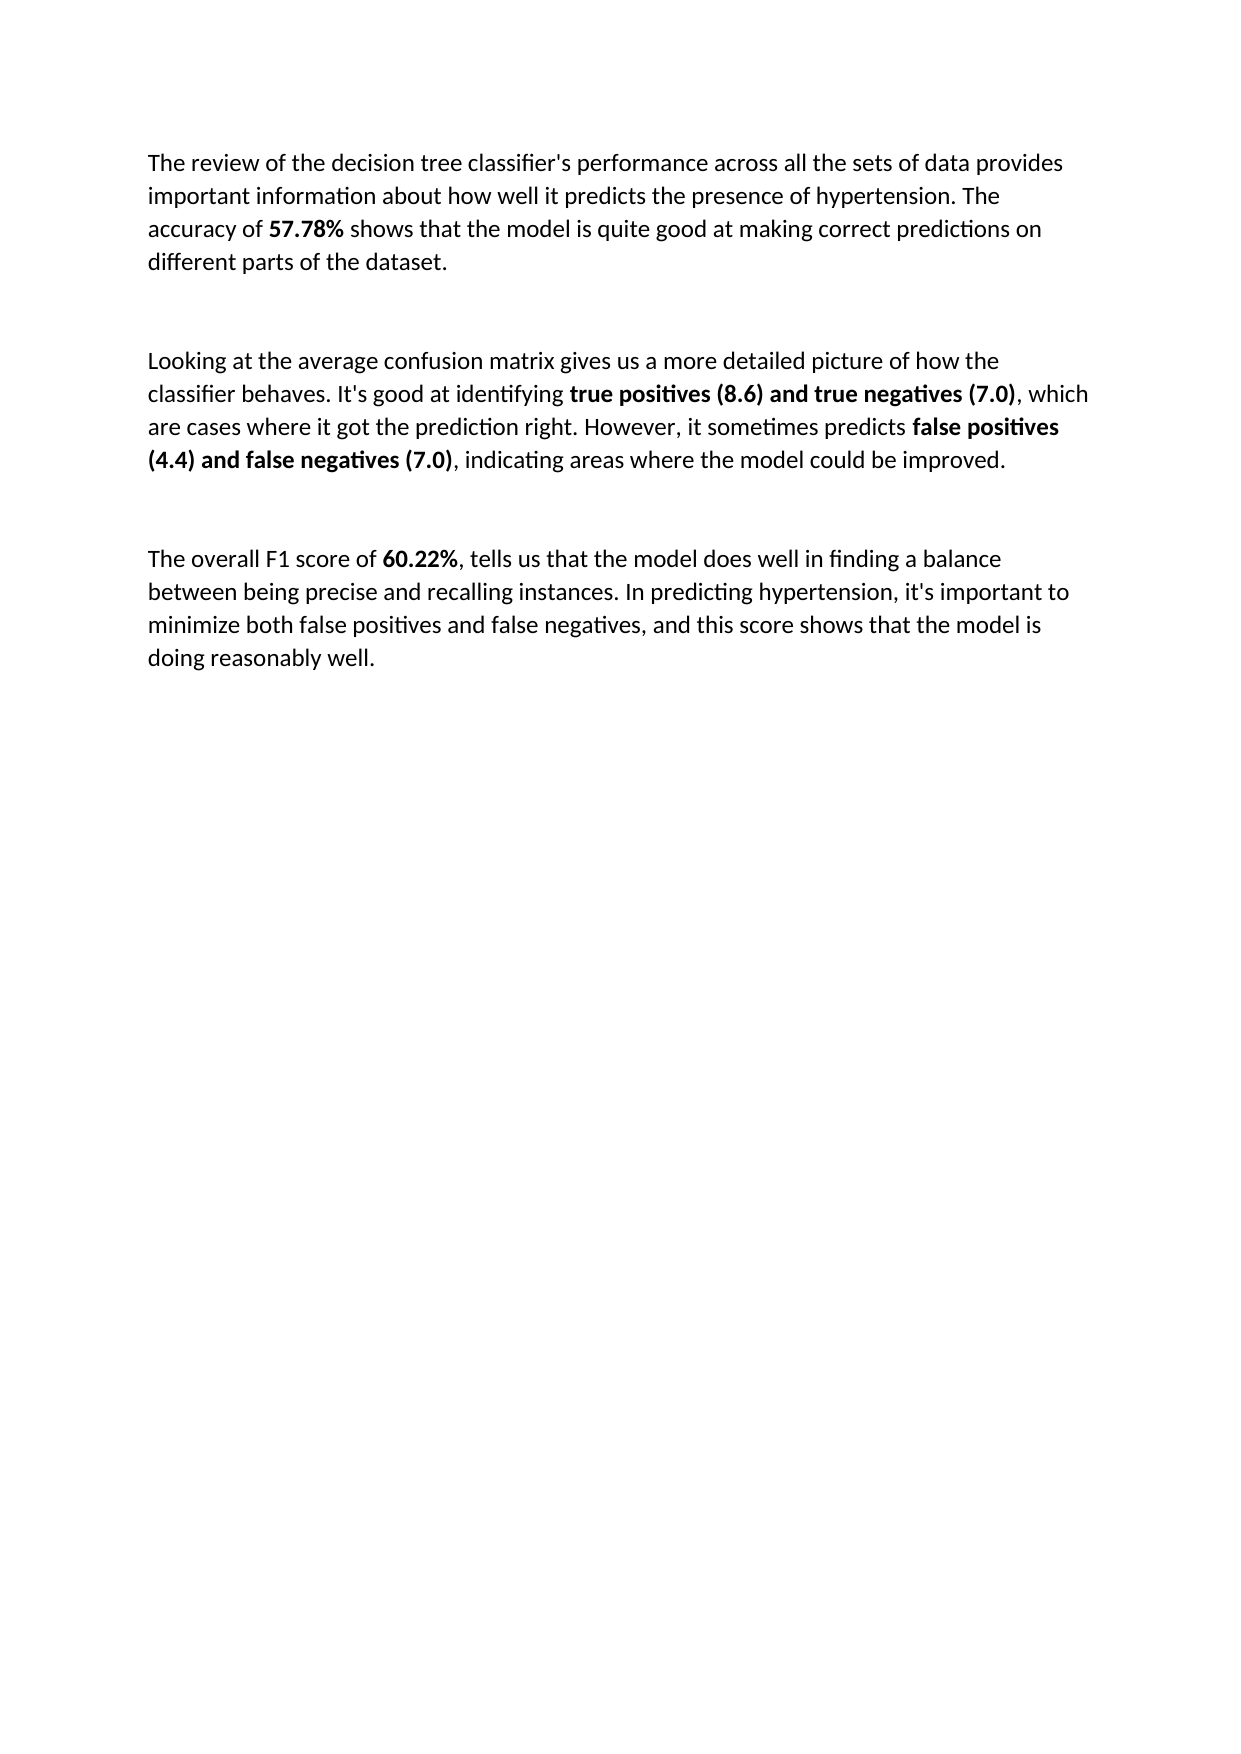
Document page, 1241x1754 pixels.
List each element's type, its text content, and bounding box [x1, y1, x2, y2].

text Looking at the average confusion matrix gives us a more detailed picture of how the classifier behaves. It's good at identifying true positives (8.6) and true negatives (7.0), which are cases where it got the prediction right. However, it sometimes predicts false positives (4.4) and false negatives (7.0), indicating areas where the model could be improved. [148, 346, 1093, 475]
text The overall F1 score of 60.22%, tells us that the model does well in finding a balance between being precise and recalling instances. In predicting hypertension, it's important to minimize both false positives and false negatives, and this score shows that the model is doing reasonably well. [148, 543, 1093, 673]
text The review of the decision tree classifier's performance across all the sets of data provides important information about how well it predicts the presence of hypertension. The accuracy of 57.78% shows that the model is quite good at making correct predictions on different parts of the dataset. [148, 148, 1093, 277]
